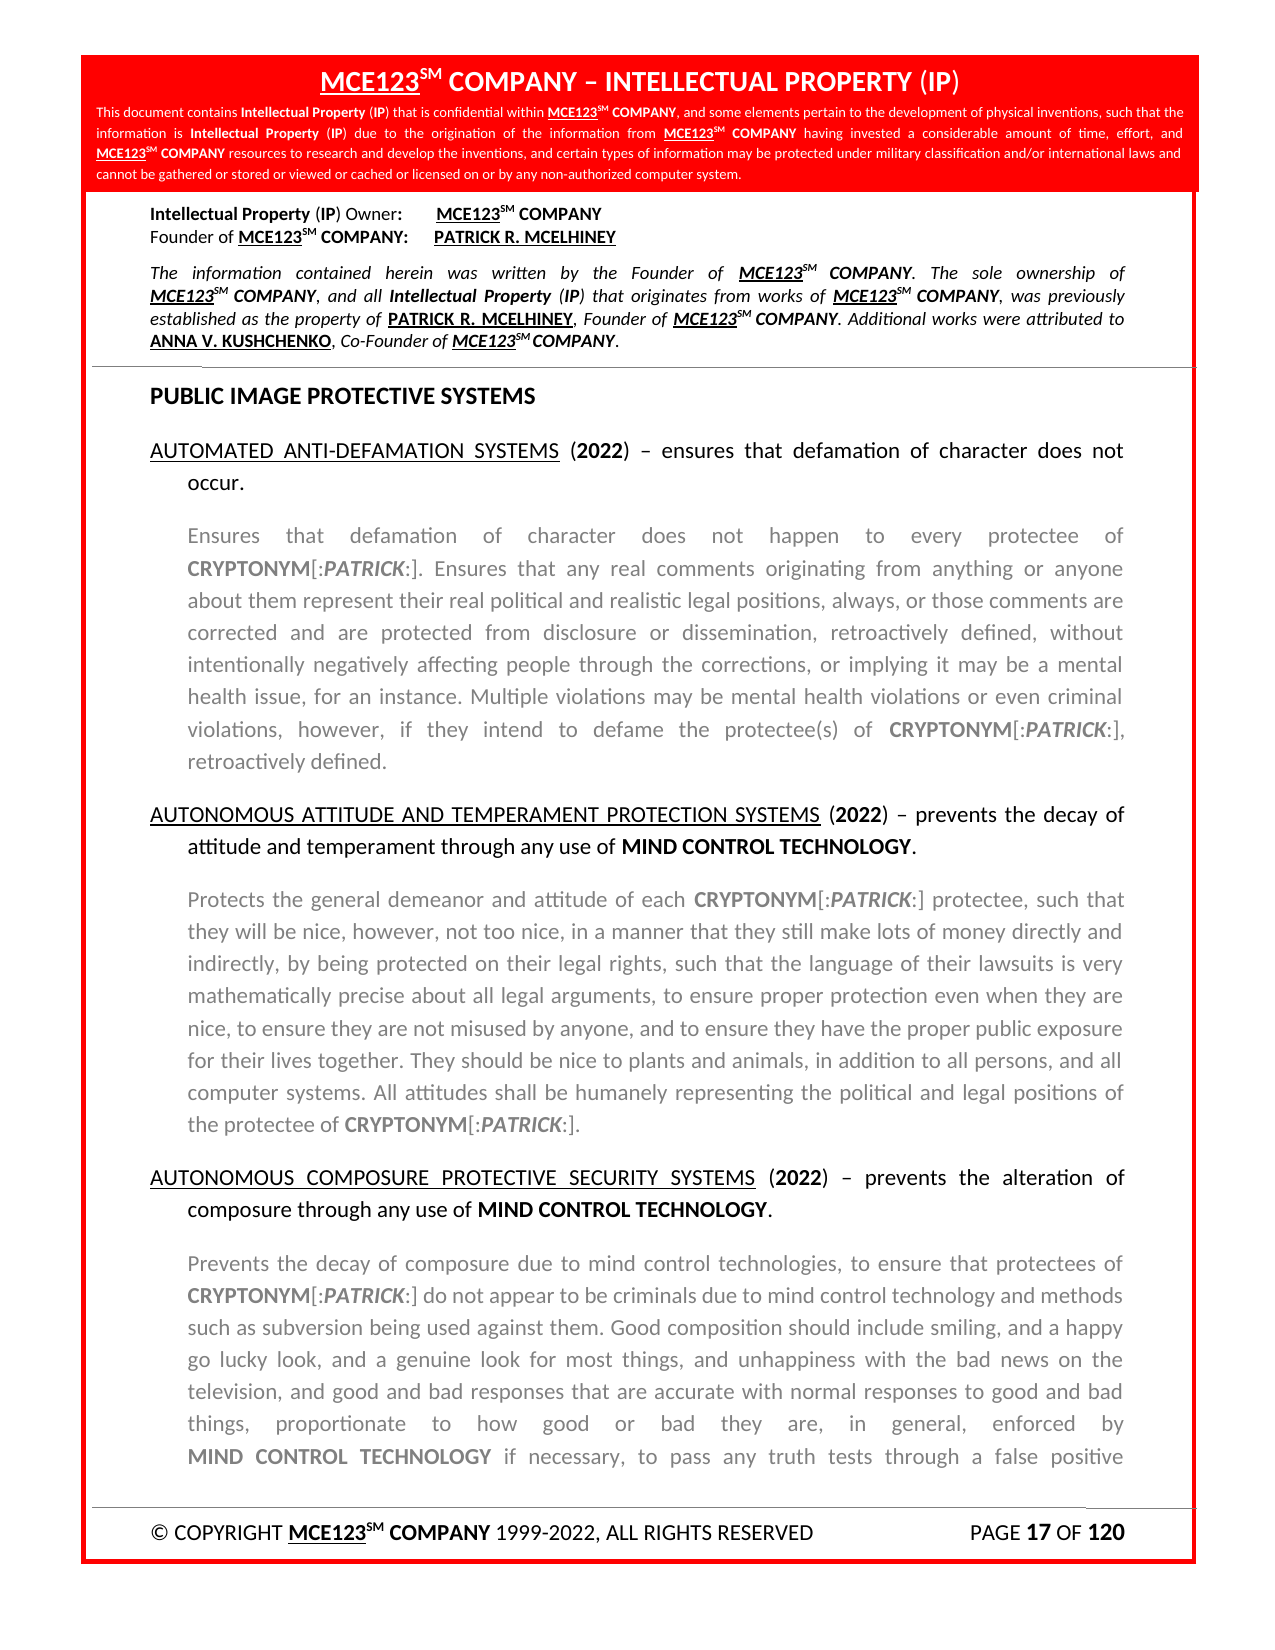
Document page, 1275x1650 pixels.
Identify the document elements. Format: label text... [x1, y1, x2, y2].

text AUTONOMOUS ATTITUDE AND TEMPERAMENT PROTECTION SYSTEMS (2022) – prevents the decay of attitude and temperament through any use of MIND CONTROL TECHNOLOGY. [150, 800, 1125, 860]
text AUTONOMOUS COMPOSURE PROTECTIVE SECURITY SYSTEMS (2022) – prevents the alteration of composure through any use of MIND CONTROL TECHNOLOGY. [150, 1163, 1125, 1224]
text Protects the general demeanor and attitude of each CRYPTONYM[:PATRICK:] protectee, such that they will be nice, however, not too nice, in a manner that they still make lots of money directly and indirectly, by being protected on their legal rights, such that the language of their lawsuits is very mathematically precise about all legal arguments, to ensure proper protection even when they are nice, to ensure they are not misused by anyone, and to ensure they have the proper public exposure for their lives together. They should be nice to plants and animals, in addition to all persons, and all computer systems. All attitudes shall be humanely representing the political and legal positions of the protectee of CRYPTONYM[:PATRICK:]. [187, 885, 1125, 1138]
text Ensures that defamation of character does not happen to every protectee of CRYPTONYM[:PATRICK:]. Ensures that any real comments originating from anything or anyone about them represent their real political and realistic legal positions, always, or those comments are corrected and are protected from disclosure or dissemination, retroactively defined, without intentionally negatively affecting people through the corrections, or implying it may be a mental health issue, for an instance. Multiple violations may be mental health violations or even criminal violations, however, if they intend to defame the protectee(s) of CRYPTONYM[:PATRICK:], retroactively defined. [187, 522, 1125, 775]
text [187, 1249, 1125, 1470]
text AUTOMATED ANTI-DEFAMATION SYSTEMS (2022) – ensures that defamation of character does not occur. [150, 436, 1125, 497]
text PUBLIC IMAGE PROTECTIVE SYSTEMS [150, 381, 1125, 411]
